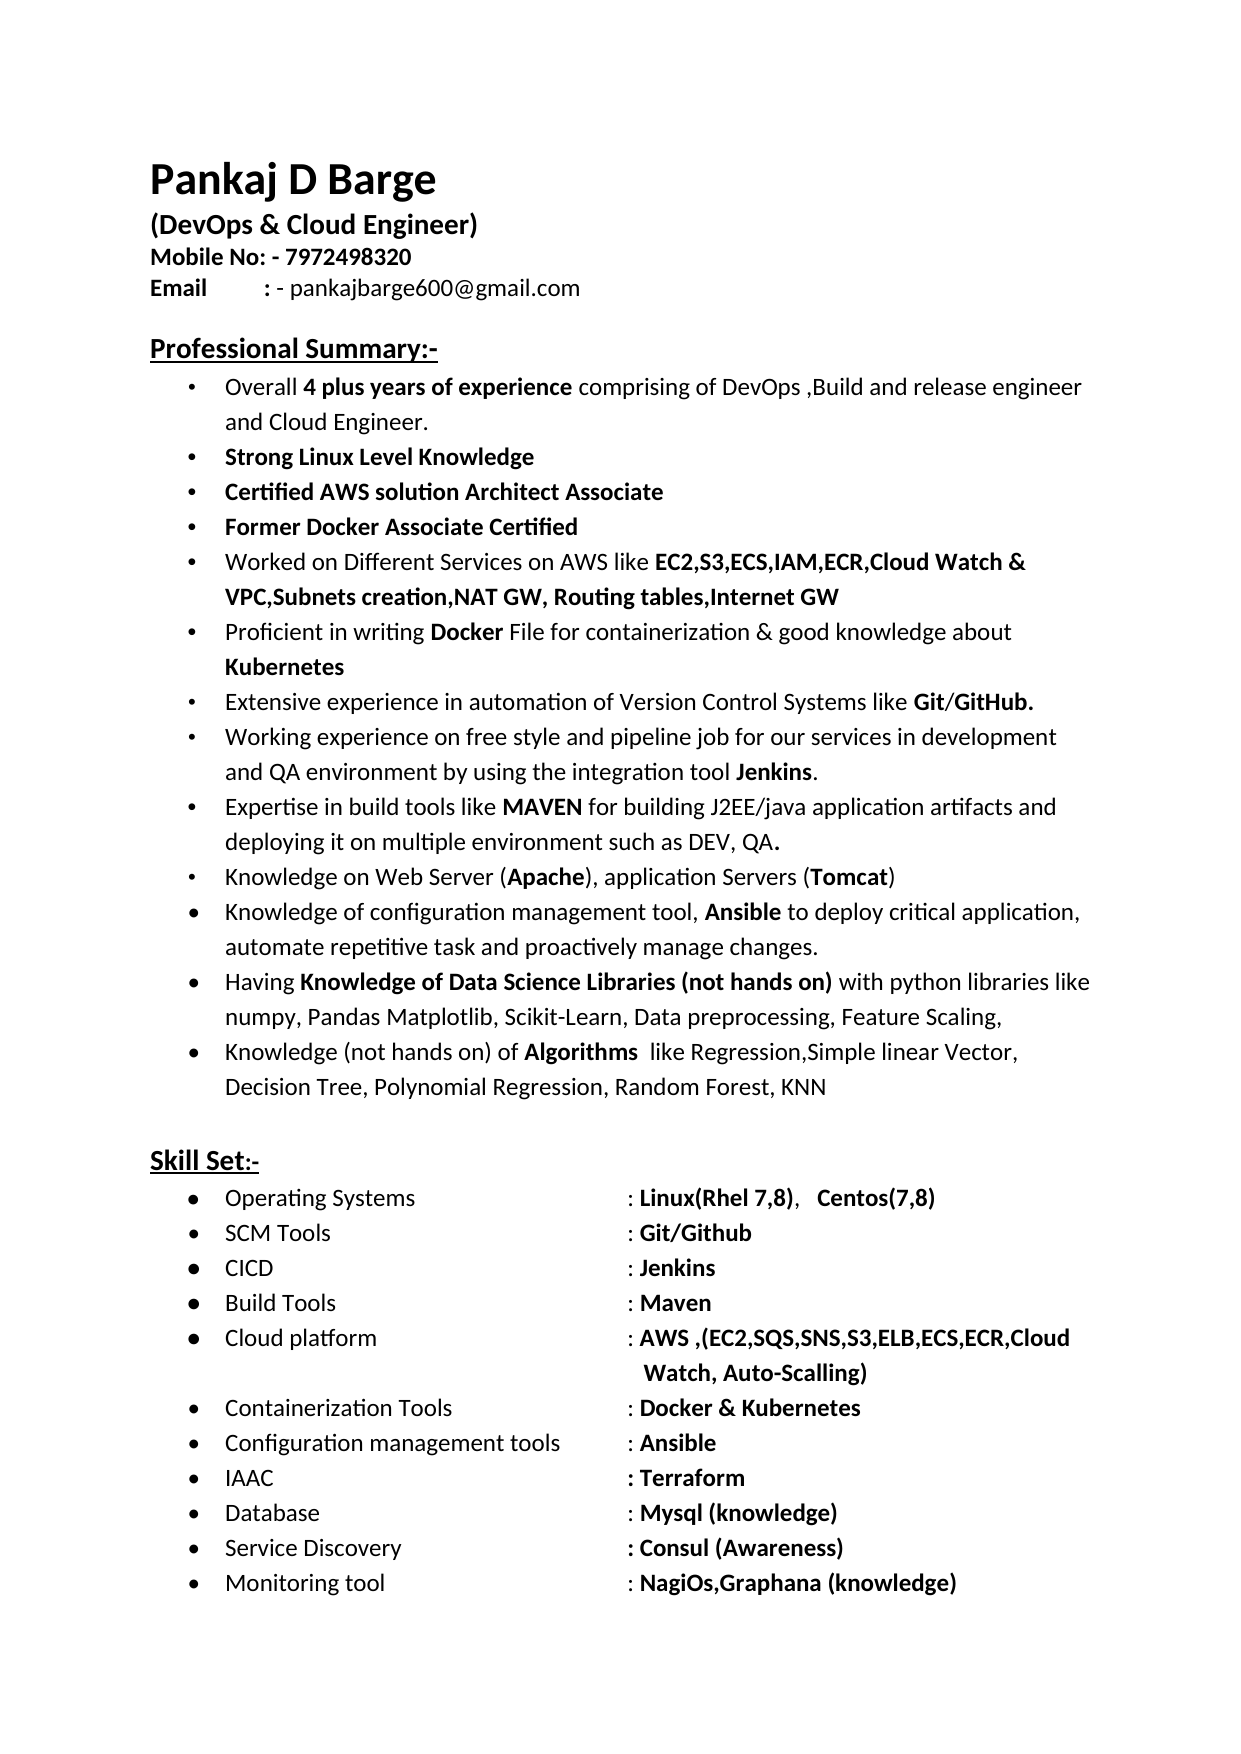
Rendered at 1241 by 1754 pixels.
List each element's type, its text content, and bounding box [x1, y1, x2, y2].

text Pankaj D Barge [150, 150, 1090, 206]
list Cloud platform : AWS ,(EC2,SQS,SNS,S3,ELB,ECS,ECR,Cloud [187, 1322, 1090, 1353]
list Having Knowledge of Data Science Libraries (not hands on) with python libraries like numpy, Pandas Matplotlib, Scikit-Learn, Data preprocessing, Feature Scaling, [187, 967, 1090, 1032]
list Working experience on free style and pipeline job for our services in development and QA environment by using the integration tool Jenkins. [187, 722, 1090, 787]
list Certified AWS solution Architect Associate [187, 477, 1090, 507]
list Knowledge on Web Server (Apache), application Servers (Tomcat) [187, 862, 1090, 892]
list Build Tools : Maven [187, 1287, 1090, 1318]
list CICD : Jenkins [187, 1252, 1090, 1283]
list Containerization Tools : Docker & Kubernetes [187, 1392, 1090, 1423]
text Email : - pankajbarge600@gmail.com [150, 272, 1090, 303]
text (DevOps & Cloud Engineer) [150, 206, 1090, 242]
list Extensive experience in automation of Version Control Systems like Git/GitHub. [187, 687, 1090, 717]
text Professional Summary:- [150, 331, 1090, 366]
list Configuration management tools : Ansible [187, 1427, 1090, 1458]
list Monitoring tool : NagiOs,Graphana (knowledge) [187, 1567, 1090, 1598]
list Service Discovery : Consul (Awareness) [187, 1532, 1090, 1563]
text Mobile No: - 7972498320 [150, 242, 1090, 272]
list Worked on Different Services on AWS like EC2,S3,ECS,IAM,ECR,Cloud Watch & VPC,Subnets creation,NAT GW, Routing tables,Internet GW [187, 547, 1090, 612]
list IAAC : Terraform [187, 1462, 1090, 1493]
text Watch, Auto-Scalling) [225, 1357, 1090, 1388]
list Expertise in build tools like MAVEN for building J2EE/java application artifacts and deploying it on multiple environment such as DEV, QA. [187, 792, 1090, 857]
list Overall 4 plus years of experience comprising of DevOps ,Build and release engineer and Cloud Engineer. [187, 372, 1090, 437]
list Knowledge of configuration management tool, Ansible to deploy critical application, automate repetitive task and proactively manage changes. [187, 897, 1090, 962]
list Strong Linux Level Knowledge [187, 442, 1090, 472]
list Database : Mysql (knowledge) [187, 1497, 1090, 1528]
text Skill Set:- [150, 1142, 1090, 1177]
list Operating Systems : Linux(Rhel 7,8), Centos(7,8) [187, 1182, 1090, 1213]
list Knowledge (not hands on) of Algorithms like Regression,Simple linear Vector, Decision Tree, Polynomial Regression, Random Forest, KNN [187, 1037, 1090, 1102]
list Former Docker Associate Certified [187, 512, 1090, 542]
list SCM Tools : Git/Github [187, 1217, 1090, 1248]
list Proficient in writing Docker File for containerization & good knowledge about Kubernetes [187, 617, 1090, 682]
